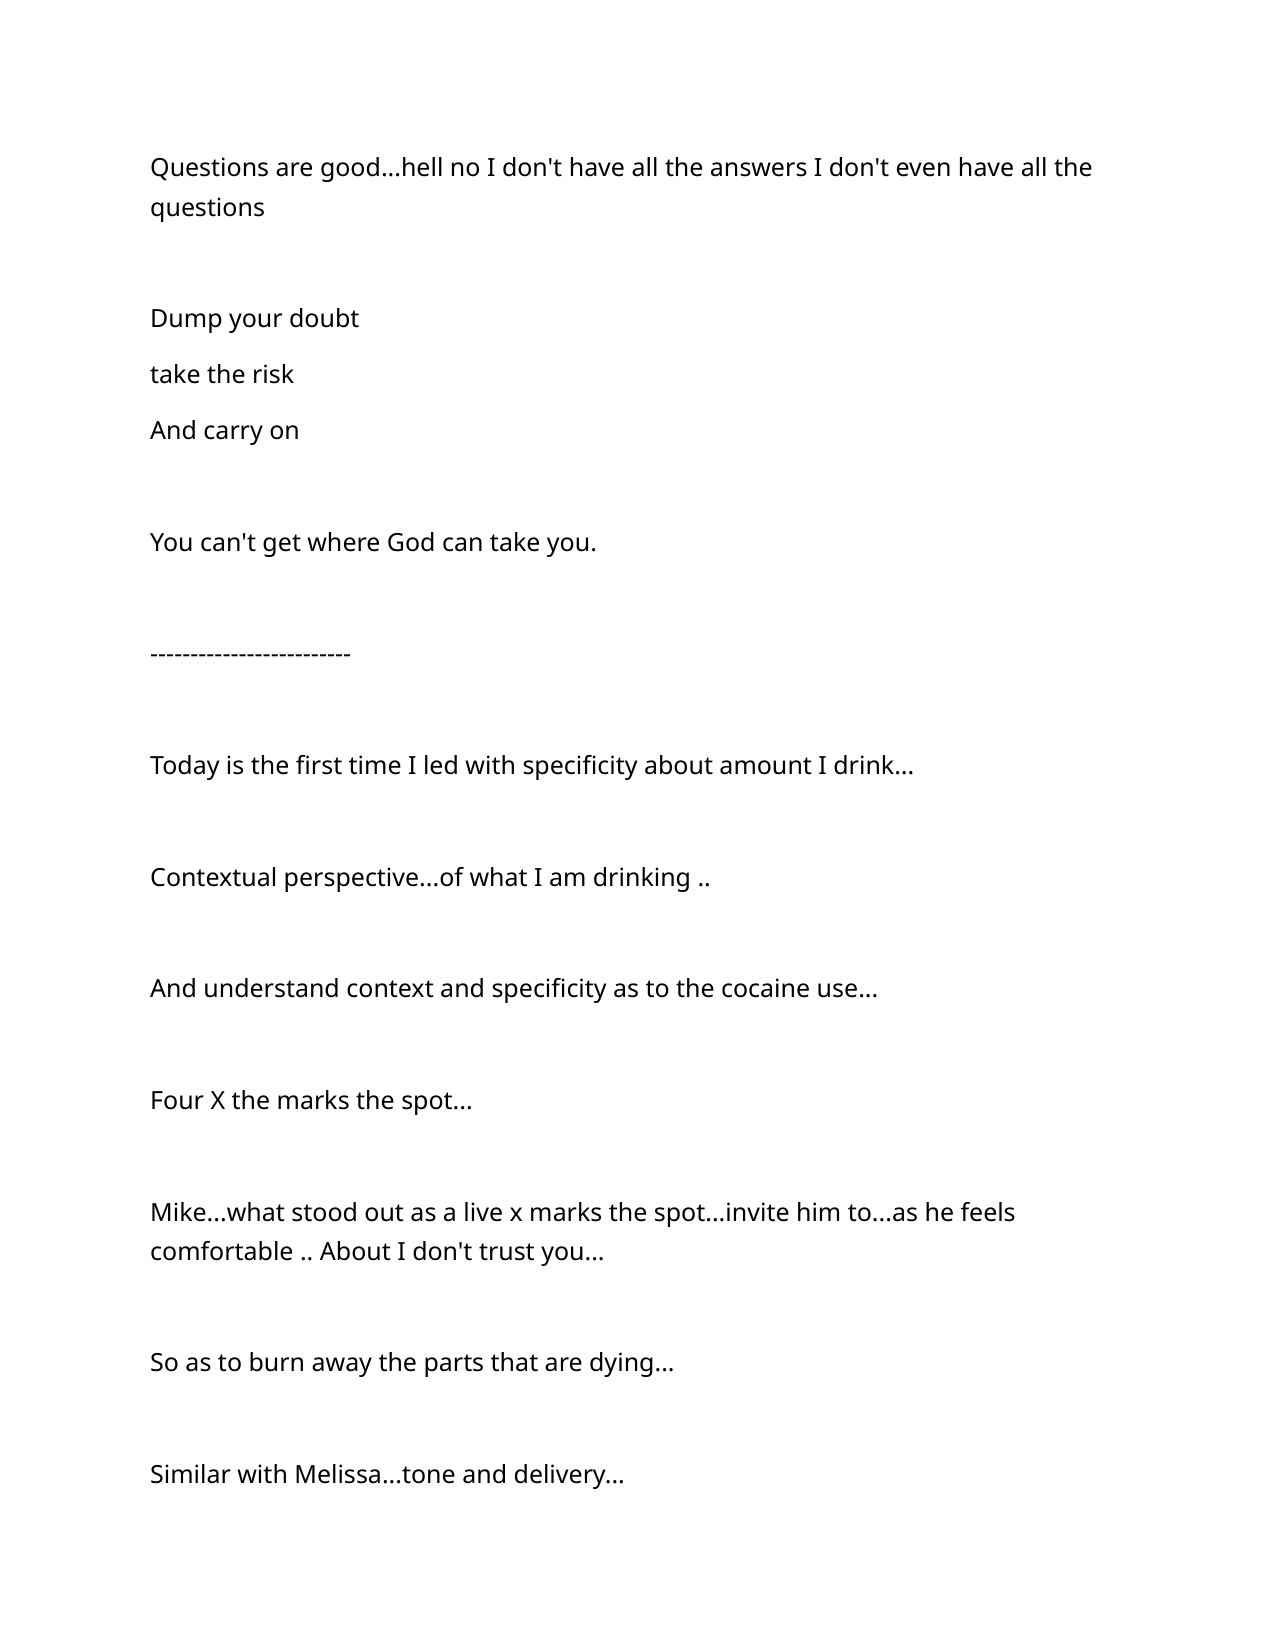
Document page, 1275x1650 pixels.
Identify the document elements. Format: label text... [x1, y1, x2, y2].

text Dump your doubt [150, 301, 1125, 335]
text Contextual perspective...of what I am drinking .. [150, 859, 1125, 893]
text And understand context and specificity as to the cocaine use... [150, 971, 1125, 1005]
text Questions are good...hell no I don't have all the answers I don't even have all the questions [150, 150, 1125, 223]
text So as to burn away the parts that are dying... [150, 1345, 1125, 1379]
text take the risk [150, 357, 1125, 391]
text Four X the marks the spot... [150, 1082, 1125, 1117]
text And carry on [150, 412, 1125, 447]
text ------------------------- [150, 636, 1125, 670]
text You can't get where God can take you. [150, 524, 1125, 558]
text Today is the first time I led with specificity about amount I drink... [150, 747, 1125, 782]
text Mike...what stood out as a live x marks the spot...invite him to...as he feels comfortable .. About I don't trust you... [150, 1194, 1125, 1267]
text Similar with Melissa...tone and delivery... [150, 1457, 1125, 1491]
